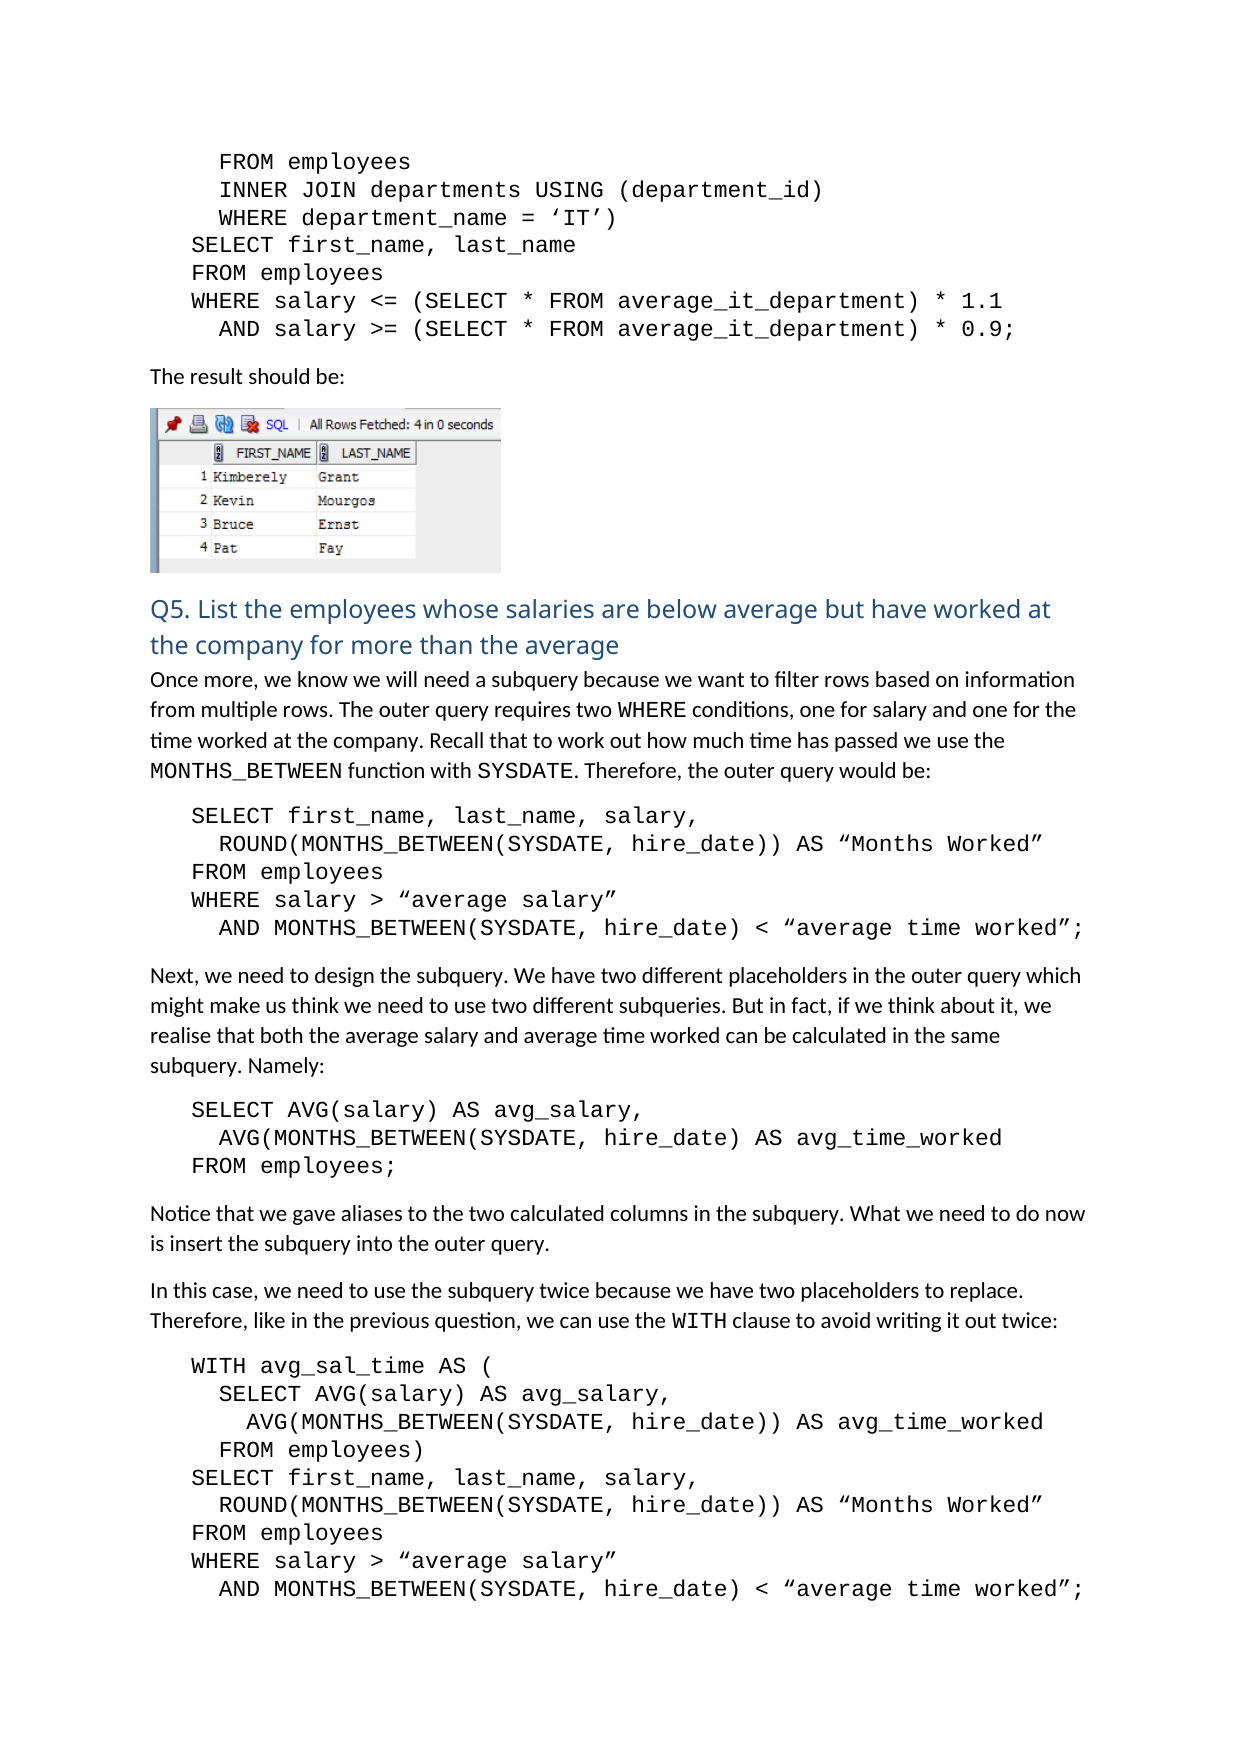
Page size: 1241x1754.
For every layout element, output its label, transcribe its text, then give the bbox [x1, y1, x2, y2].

text SELECT first_name, last_name, salary, [150, 805, 1090, 831]
subtitle Q5. List the employees whose salaries are below average but have worked at the company for more than the average [150, 591, 1090, 662]
text Once more, we know we will need a subquery because we want to filter rows based on information from multiple rows. The outer query requires two WHERE conditions, one for salary and one for the time worked at the company. Recall that to work out how much time has passed we use the MONTHS_BETWEEN function with SYSDATE. Therefore, the outer query would be: [150, 665, 1090, 786]
text SELECT AVG(salary) AS avg_salary, [150, 1098, 1090, 1124]
text FROM employees [150, 1522, 1090, 1548]
text FROM employees) [150, 1438, 1090, 1464]
text FROM employees [150, 262, 1090, 288]
text WHERE salary > “average salary” [150, 1550, 1090, 1576]
text AND MONTHS_BETWEEN(SYSDATE, hire_date) < “average time worked”; [150, 916, 1090, 942]
text AND MONTHS_BETWEEN(SYSDATE, hire_date) < “average time worked”; [150, 1578, 1090, 1603]
text AND salary >= (SELECT * FROM average_it_department) * 0.9; [150, 317, 1090, 343]
text SELECT AVG(salary) AS avg_salary, [150, 1382, 1090, 1408]
text WHERE salary <= (SELECT * FROM average_it_department) * 1.1 [150, 289, 1090, 316]
text AVG(MONTHS_BETWEEN(SYSDATE, hire_date)) AS avg_time_worked [150, 1410, 1090, 1436]
text ROUND(MONTHS_BETWEEN(SYSDATE, hire_date)) AS “Months Worked” [150, 833, 1090, 858]
text SELECT first_name, last_name [150, 234, 1090, 260]
text Notice that we gave aliases to the two calculated columns in the subquery. What we need to do now is insert the subquery into the outer query. [150, 1199, 1090, 1257]
text WHERE department_name = ‘IT’) [150, 206, 1090, 232]
text INNER JOIN departments USING (department_id) [150, 178, 1090, 204]
text WITH avg_sal_time AS ( [150, 1354, 1090, 1380]
picture [150, 408, 501, 573]
text FROM employees; [150, 1154, 1090, 1180]
text The result should be: [150, 362, 1090, 390]
text SELECT first_name, last_name, salary, [150, 1466, 1090, 1492]
text WHERE salary > “average salary” [150, 888, 1090, 914]
text ROUND(MONTHS_BETWEEN(SYSDATE, hire_date)) AS “Months Worked” [150, 1494, 1090, 1520]
text Next, we need to design the subquery. We have two different placeholders in the outer query which might make us think we need to use two different subqueries. But in fact, if we think about it, we realise that both the average salary and average time worked can be calculated in the same subquery. Namely: [150, 961, 1090, 1079]
text AVG(MONTHS_BETWEEN(SYSDATE, hire_date) AS avg_time_worked [150, 1126, 1090, 1152]
text In this case, we need to use the subquery twice because we have two placeholders to replace. Therefore, like in the previous question, we can use the WITH clause to avoid writing it out twice: [150, 1276, 1090, 1335]
text FROM employees [150, 861, 1090, 886]
text FROM employees [150, 150, 1090, 176]
